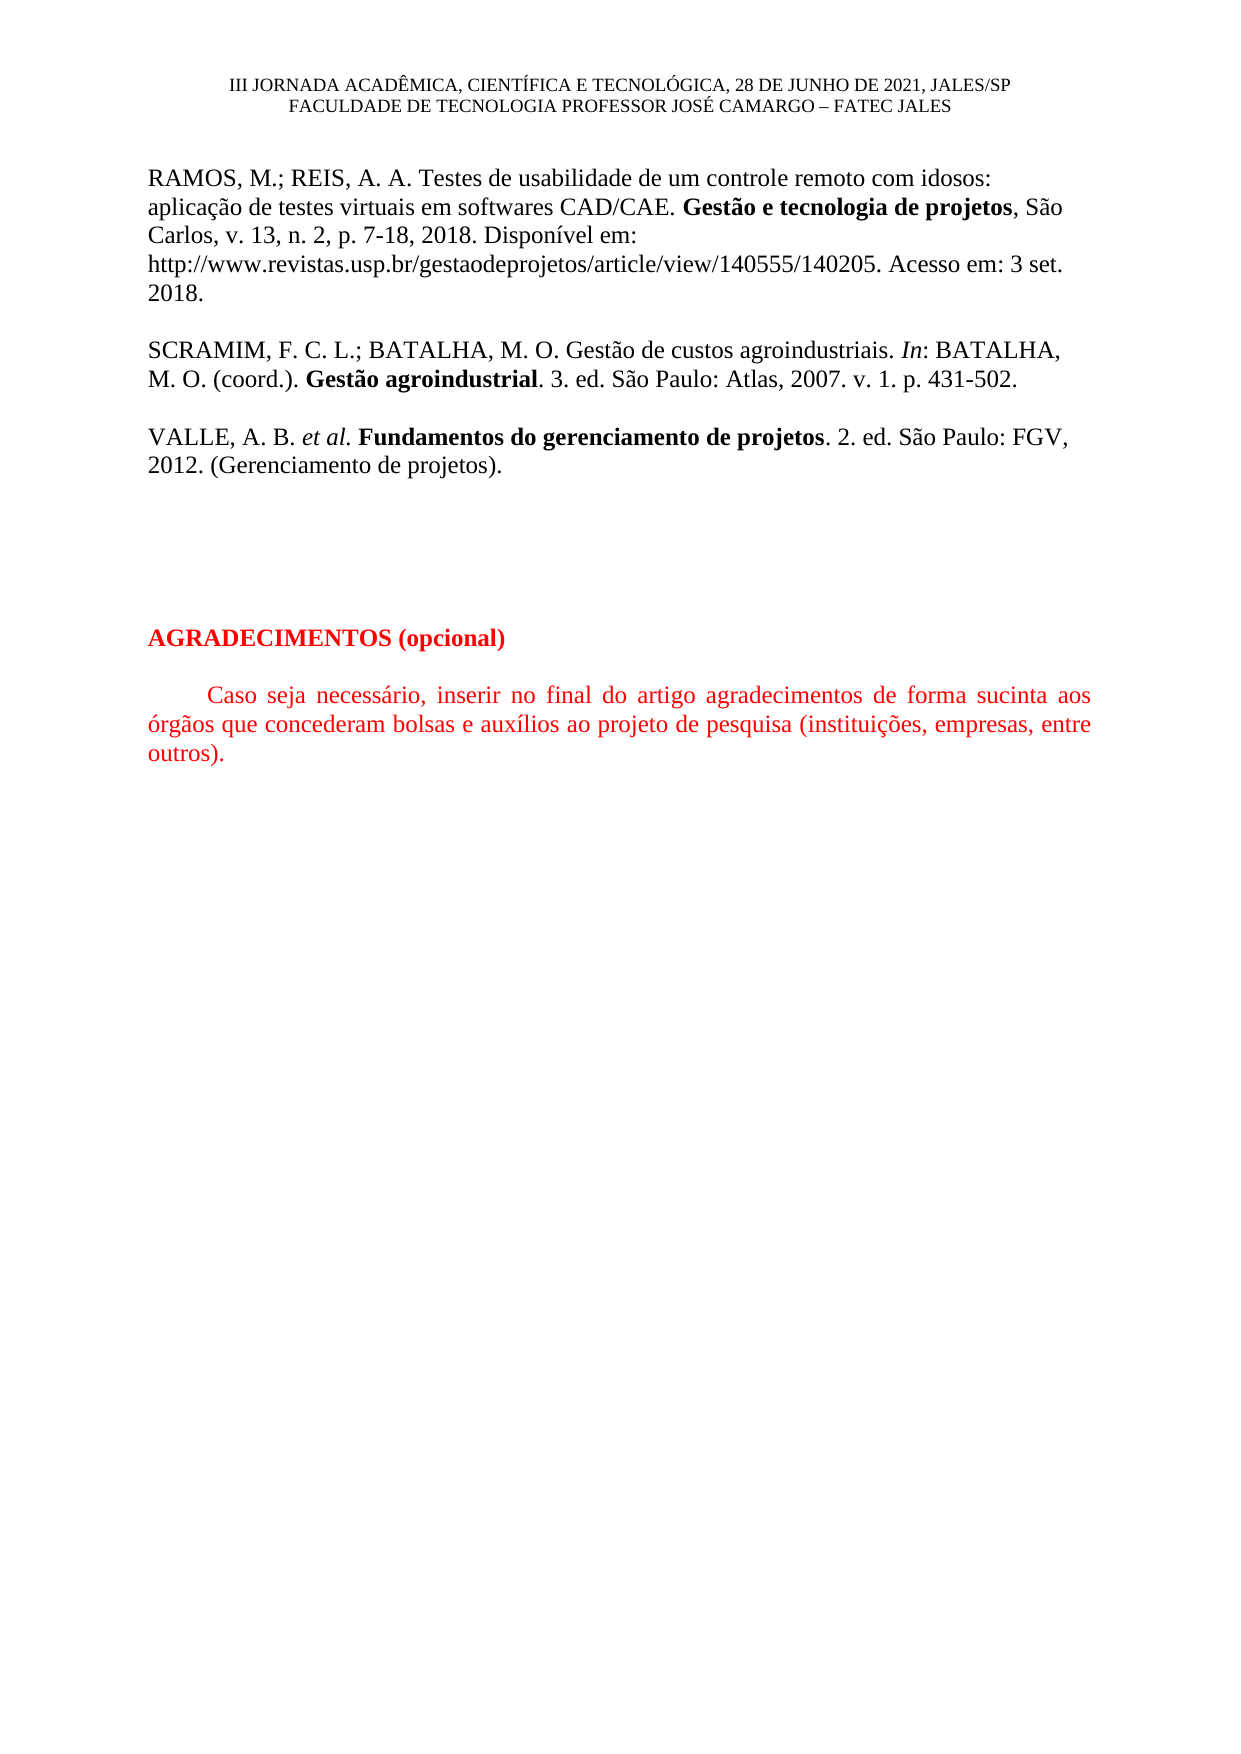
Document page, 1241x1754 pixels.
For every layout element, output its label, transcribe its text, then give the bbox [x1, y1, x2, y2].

text Caso seja necessário, inserir no final do artigo agradecimentos de forma sucinta aos órgãos que concederam bolsas e auxílios ao projeto de pesquisa (instituições, empresas, entre outros). [148, 680, 1092, 767]
text RAMOS, M.; REIS, A. A. Testes de usabilidade de um controle remoto com idosos: aplicação de testes virtuais em softwares CAD/CAE. Gestão e tecnologia de projetos, São Carlos, v. 13, n. 2, p. 7-18, 2018. Disponível em: http://www.revistas.usp.br/gestaodeprojetos/article/view/140555/140205. Acesso em: 3 set. 2018. [148, 163, 1092, 307]
text VALLE, A. B. et al. Fundamentos do gerenciamento de projetos. 2. ed. São Paulo: FGV, 2012. (Gerenciamento de projetos). [148, 422, 1092, 479]
text SCRAMIM, F. C. L.; BATALHA, M. O. Gestão de custos agroindustriais. In: BATALHA, M. O. (coord.). Gestão agroindustrial. 3. ed. São Paulo: Atlas, 2007. v. 1. p. 431-502. [148, 335, 1092, 393]
text AGRADECIMENTOS (opcional) [148, 623, 1092, 652]
